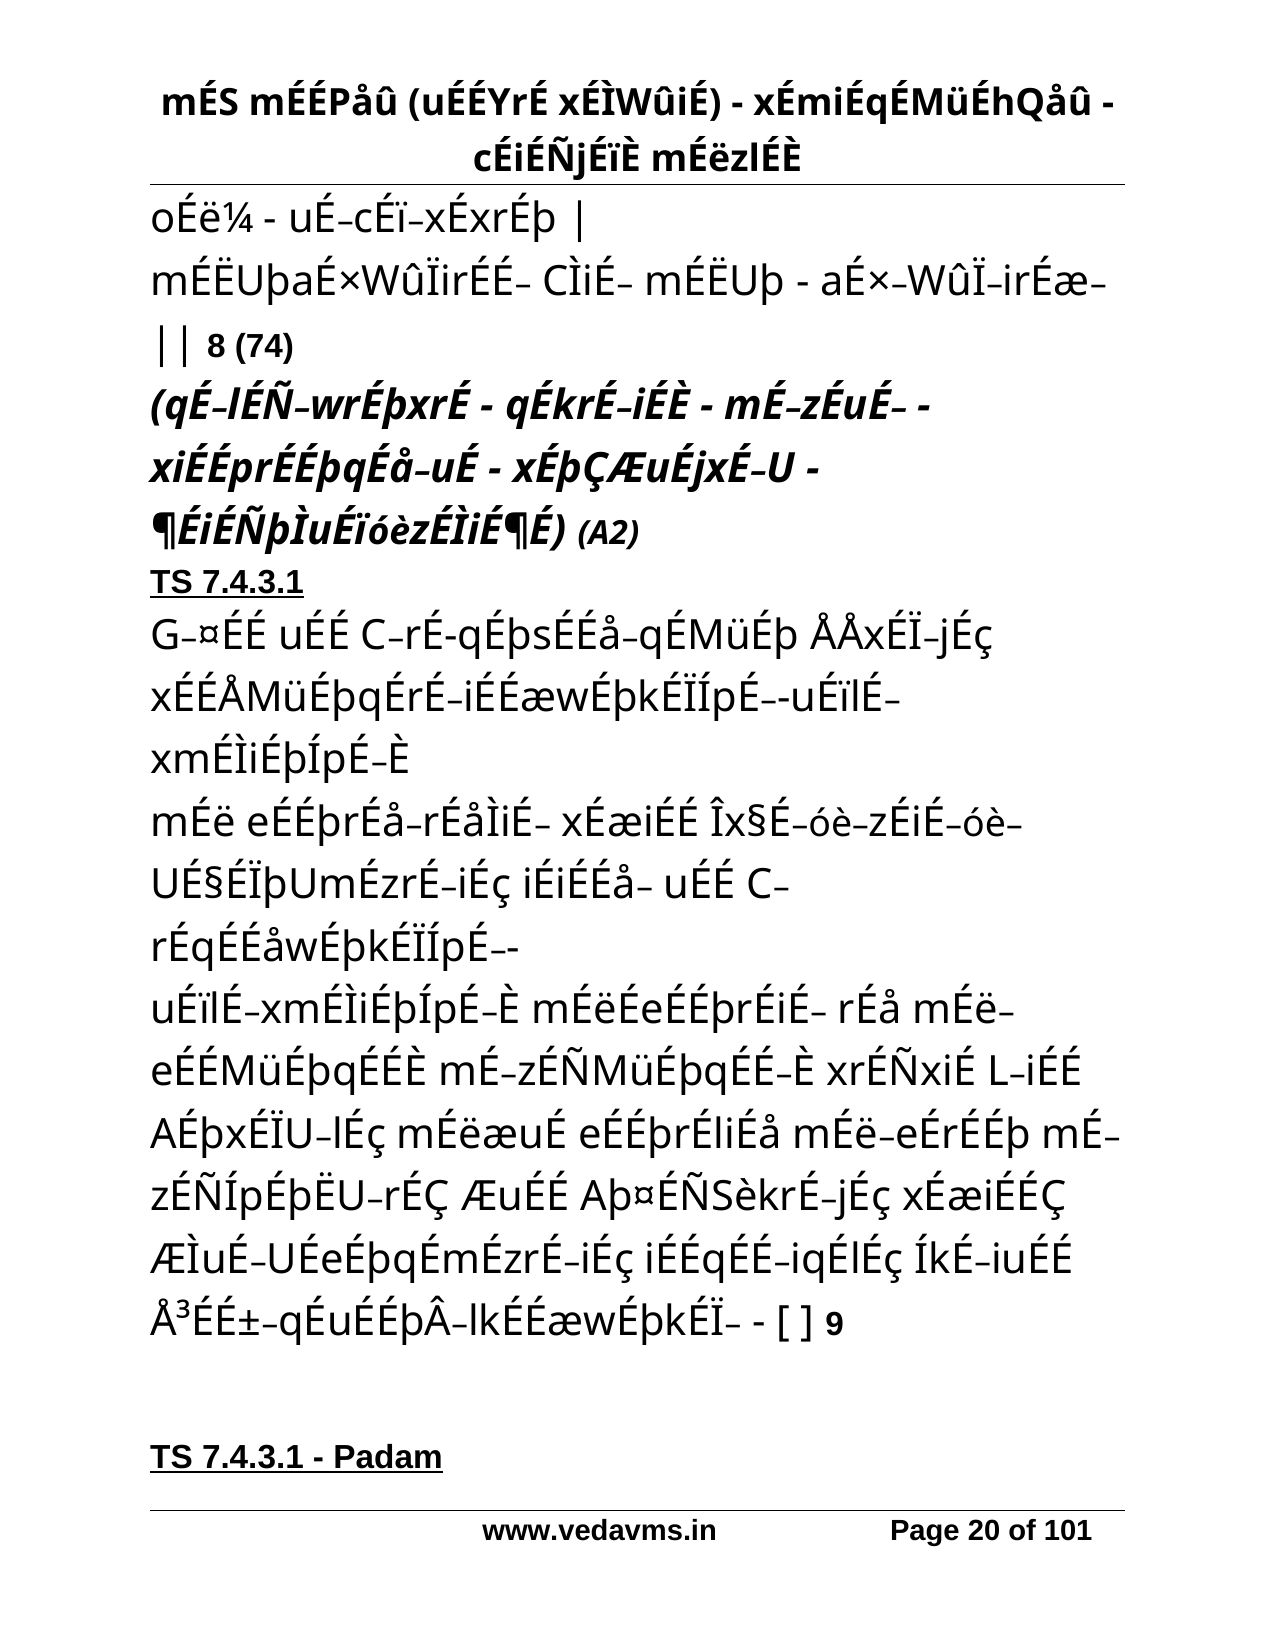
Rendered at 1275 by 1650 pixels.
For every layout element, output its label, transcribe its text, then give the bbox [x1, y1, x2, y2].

text AÉþxÉÏU–lÉç mÉëæuÉ eÉÉþrÉliÉå mÉë–eÉrÉÉþ mÉ–zÉÑÍpÉþËU–rÉÇ ÆuÉÉ Aþ¤ÉÑSèkrÉ–jÉç xÉæiÉÉÇ [150, 1104, 1125, 1223]
text (qÉ–lÉÑ–wrÉþxrÉ - qÉkrÉ–iÉÈ - mÉ–zÉuÉ– - xiÉÉprÉÉþqÉå–uÉ - xÉþÇÆuÉjxÉ–U - ¶ÉiÉÑþÌuÉïóèzÉÌiÉ¶É) (A2) [150, 375, 1125, 557]
text mÉËUþaÉ×WûÏirÉÉ– CÌiÉ– mÉËUþ - aÉ×–WûÏ–irÉæ– || 8 (74) [150, 250, 1125, 369]
text mÉë eÉÉþrÉå–rÉåÌiÉ– xÉæiÉÉ Îx§É–óè–zÉiÉ–óè– UÉ§ÉÏþUmÉzrÉ–iÉç iÉiÉÉå– uÉÉ C–rÉqÉÉåwÉþkÉÏÍpÉ–- [150, 792, 1125, 973]
text uÉïlÉ–xmÉÌiÉþÍpÉ–È mÉëÉeÉÉþrÉiÉ– rÉå mÉë–eÉÉMüÉþqÉÉÈ mÉ–zÉÑMüÉþqÉÉ–È xrÉÑxiÉ L–iÉÉ [150, 979, 1125, 1098]
text ÆÌuÉ–UÉeÉþqÉmÉzrÉ–iÉç iÉÉqÉÉ–iqÉlÉç ÍkÉ–iuÉÉ Å³ÉÉ±–qÉuÉÉþÂ–lkÉÉæwÉþkÉÏ– - [ ] 9 [150, 1228, 1125, 1348]
text TS 7.4.3.1 [150, 562, 1125, 601]
text A–ÍpÉiÉþÈ | pÉ–uÉ–iÉ–È | oÉë–¼–uÉ–cÉï–xrÉåÌiÉþ oÉë¼ - uÉ–cÉï–xÉxrÉþ | [150, 188, 1125, 245]
text TS 7.4.3.1 - Padam [150, 1438, 1125, 1476]
text G–¤ÉÉ uÉÉ C–rÉ-qÉþsÉÉå–qÉMüÉþ ÅÅxÉÏ–jÉç xÉÉÅMüÉþqÉrÉ–iÉÉæwÉþkÉÏÍpÉ–-uÉïlÉ–xmÉÌiÉþÍpÉ–È [150, 604, 1125, 786]
